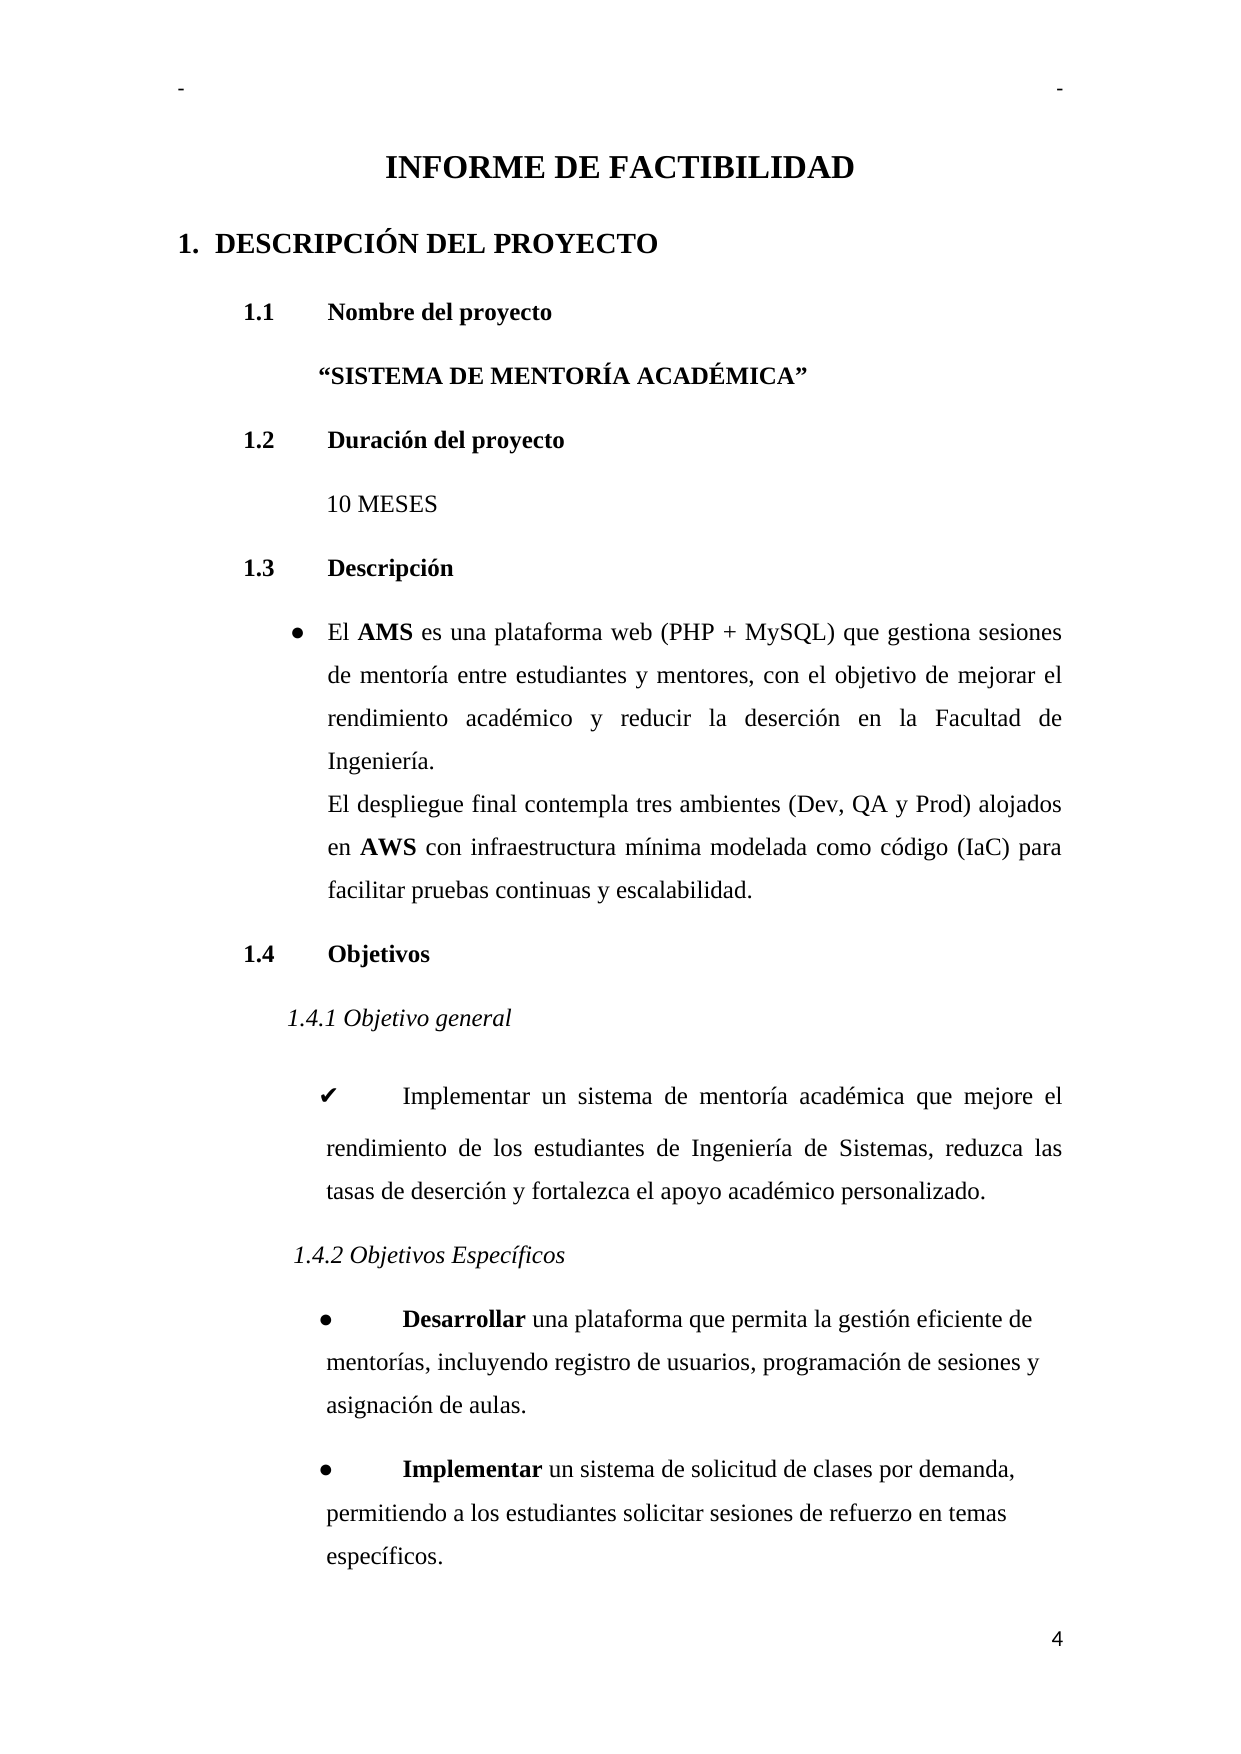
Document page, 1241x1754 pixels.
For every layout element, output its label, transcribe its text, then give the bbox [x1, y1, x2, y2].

subtitle DESCRIPCIÓN DEL PROYECTO [177, 226, 1063, 259]
subtitle Nombre del proyecto [243, 297, 1063, 326]
list Desarrollar una plataforma que permita la gestión eficiente de mentorías, incluyendo registro de usuarios, programación de sesiones y asignación de aulas. [318, 1304, 1063, 1419]
text “SISTEMA DE MENTORÍA ACADÉMICA” [318, 361, 1063, 390]
list Implementar un sistema de solicitud de clases por demanda, permitiendo a los estudiantes solicitar sesiones de refuerzo en temas específicos. [318, 1454, 1063, 1569]
list El AMS es una plataforma web (PHP + MySQL) que gestiona sesiones de mentoría entre estudiantes y mentores, con el objetivo de mejorar el rendimiento académico y reducir la deserción en la Facultad de Ingeniería. El despliegue final contempla tres ambientes (Dev, QA y Prod) alojados en AWS con infraestructura mínima modelada como código (IaC) para facilitar pruebas continuas y escalabilidad. [290, 617, 1063, 904]
list Implementar un sistema de mentoría académica que mejore el rendimiento de los estudiantes de Ingeniería de Sistemas, reduzca las tasas de deserción y fortalezca el apoyo académico personalizado. [318, 1067, 1063, 1205]
subtitle INFORME DE FACTIBILIDAD [177, 148, 1063, 186]
text 1.4.2 Objetivos Específicos [243, 1240, 1063, 1269]
subtitle Duración del proyecto [243, 425, 1063, 454]
text 1.4.1 Objetivo general [243, 1003, 1063, 1032]
subtitle Objetivos [243, 939, 1063, 968]
subtitle Descripción [243, 553, 1063, 582]
text 10 MESES [318, 489, 1063, 518]
